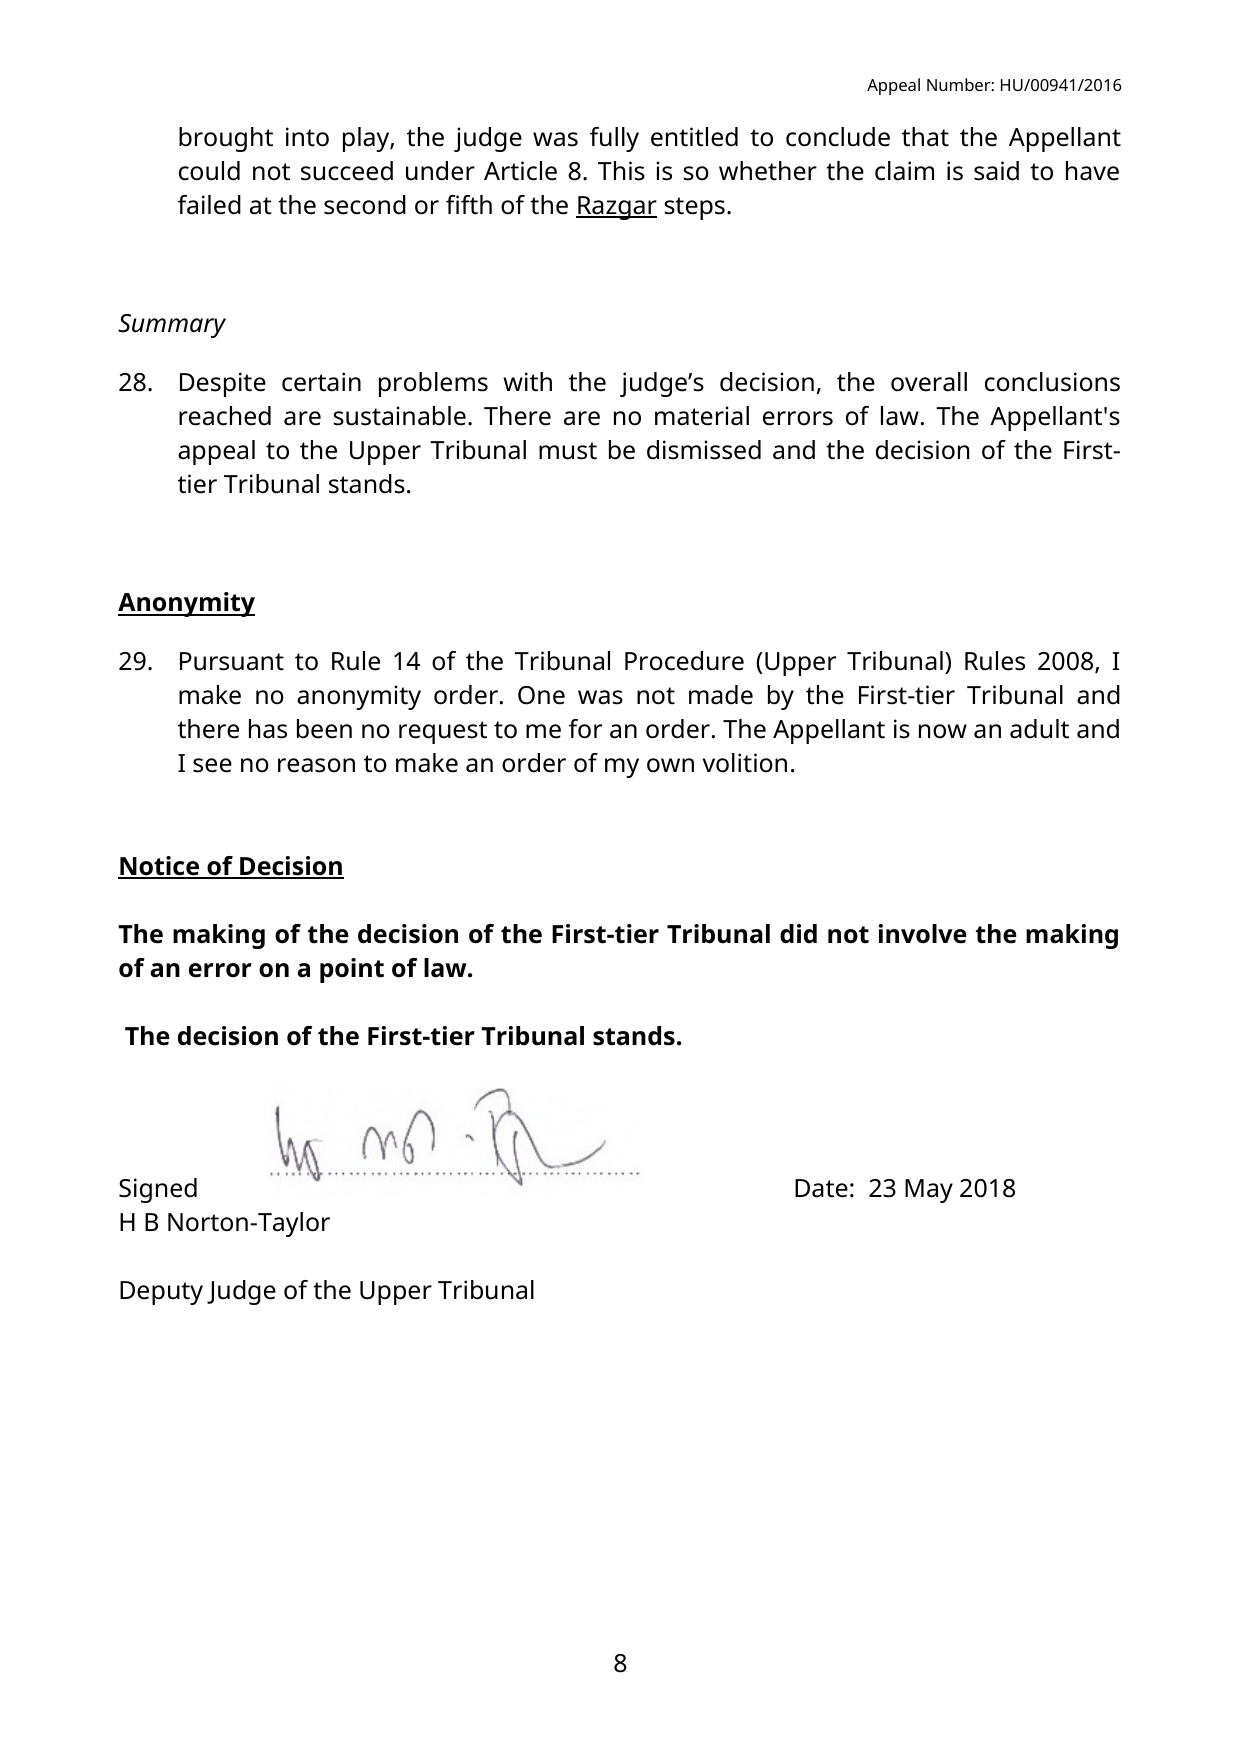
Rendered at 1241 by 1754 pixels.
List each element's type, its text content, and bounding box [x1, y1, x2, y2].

text Anonymity [118, 585, 1122, 619]
text H B Norton-Taylor [118, 1205, 1122, 1239]
text Summary [118, 306, 1122, 339]
list Despite certain problems with the judge’s decision, the overall conclusions reached are sustainable. There are no material errors of law. The Appellant's appeal to the Upper Tribunal must be dismissed and the decision of the First-tier Tribunal stands. [118, 364, 1122, 501]
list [118, 119, 1122, 221]
picture [268, 1086, 644, 1198]
text The decision of the First-tier Tribunal stands. [118, 1019, 1122, 1053]
text The making of the decision of the First-tier Tribunal did not involve the making of an error on a point of law. [118, 916, 1122, 984]
text Notice of Decision [118, 848, 1122, 882]
list Pursuant to Rule 14 of the Tribunal Procedure (Upper Tribunal) Rules 2008, I make no anonymity order. One was not made by the First-tier Tribunal and there has been no request to me for an order. The Appellant is now an adult and I see no reason to make an order of my own volition. [118, 644, 1122, 780]
text Deputy Judge of the Upper Tribunal [118, 1273, 1122, 1307]
